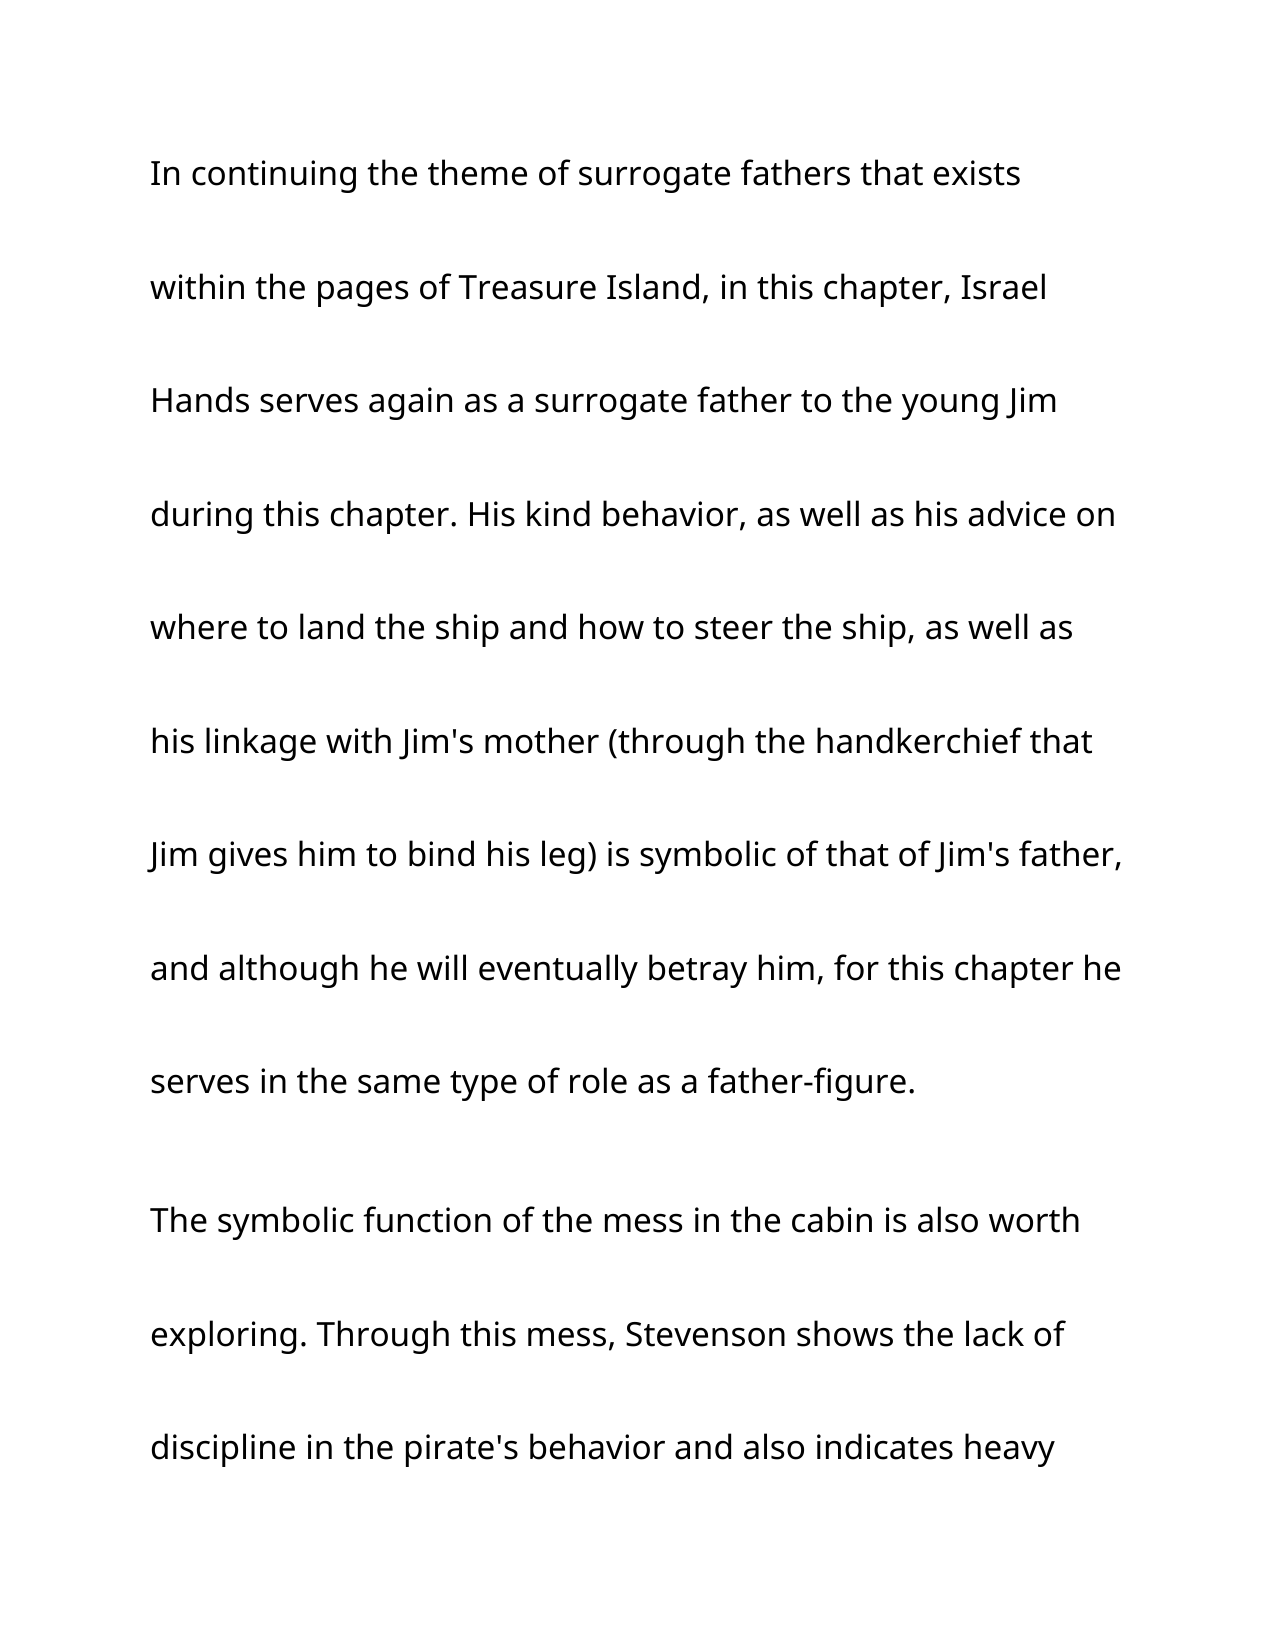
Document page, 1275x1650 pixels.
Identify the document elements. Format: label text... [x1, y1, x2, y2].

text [150, 1197, 1125, 1469]
text In continuing the theme of surrogate fathers that exists within the pages of Treasure Island, in this chapter, Israel Hands serves again as a surrogate father to the young Jim during this chapter. His kind behavior, as well as his advice on where to land the ship and how to steer the ship, as well as his linkage with Jim's mother (through the handkerchief that Jim gives him to bind his leg) is symbolic of that of Jim's father, and although he will eventually betray him, for this chapter he serves in the same type of role as a father-figure. [150, 150, 1125, 1104]
